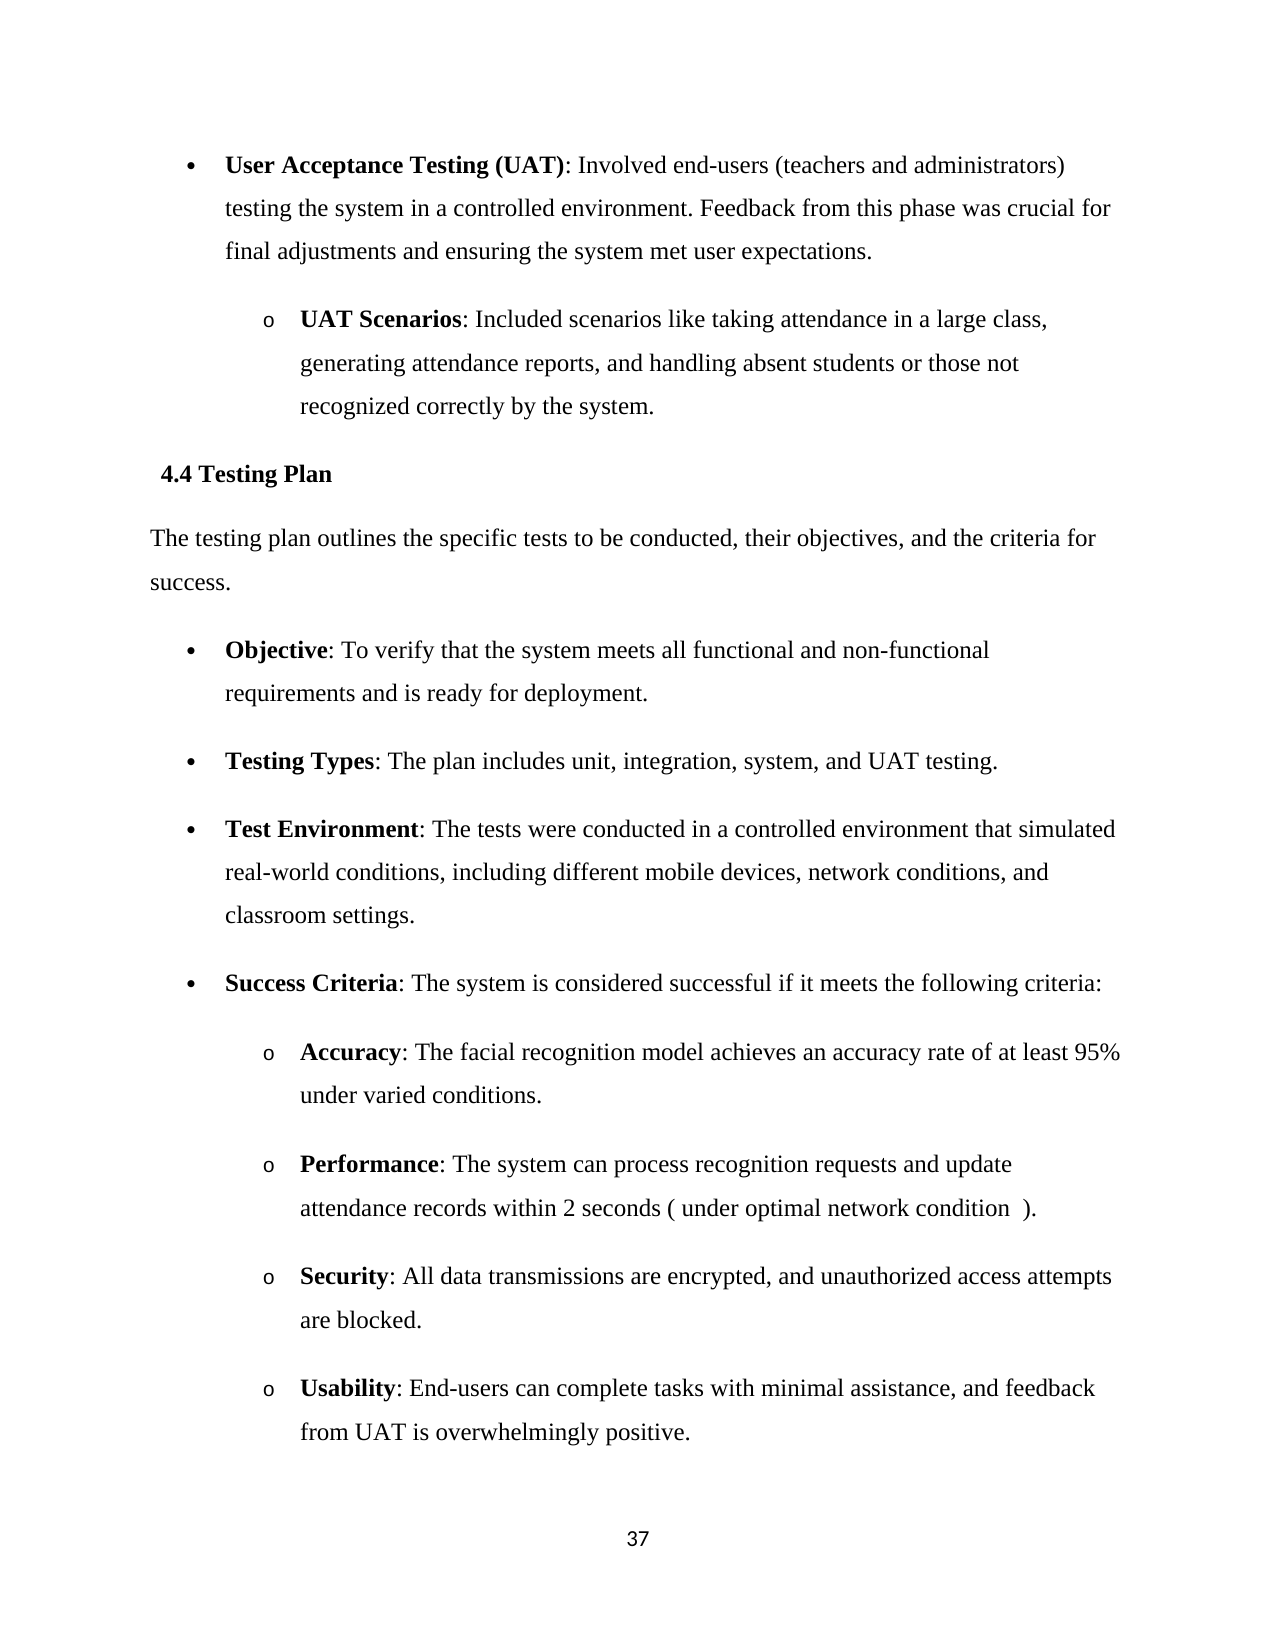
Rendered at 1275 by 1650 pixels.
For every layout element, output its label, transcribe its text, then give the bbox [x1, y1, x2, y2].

text The testing plan outlines the specific tests to be conducted, their objectives, and the criteria for success. [150, 523, 1125, 595]
list Testing Types: The plan includes unit, integration, system, and UAT testing. [187, 746, 1125, 775]
list User Acceptance Testing (UAT): Involved end-users (teachers and administrators) testing the system in a controlled environment. Feedback from this phase was crucial for final adjustments and ensuring the system met user expectations. [187, 150, 1125, 265]
list Objective: To verify that the system meets all functional and non-functional requirements and is ready for deployment. [187, 635, 1125, 707]
list Security: All data transmissions are encrypted, and unauthorized access attempts are blocked. [262, 1261, 1125, 1333]
list Accuracy: The facial recognition model achieves an accuracy rate of at least 95% under varied conditions. [262, 1037, 1125, 1109]
list Success Criteria: The system is considered successful if it meets the following criteria: [187, 968, 1125, 997]
list UAT Scenarios: Included scenarios like taking attendance in a large class, generating attendance reports, and handling absent students or those not recognized correctly by the system. [262, 304, 1125, 420]
list Performance: The system can process recognition requests and update attendance records within 2 seconds ( under optimal network condition ). [262, 1149, 1125, 1221]
list Usability: End-users can complete tasks with minimal assistance, and feedback from UAT is overwhelmingly positive. [262, 1373, 1125, 1446]
list Test Environment: The tests were conducted in a controlled environment that simulated real-world conditions, including different mobile devices, network conditions, and classroom settings. [187, 814, 1125, 929]
subtitle 4.4 Testing Plan [161, 459, 1125, 488]
